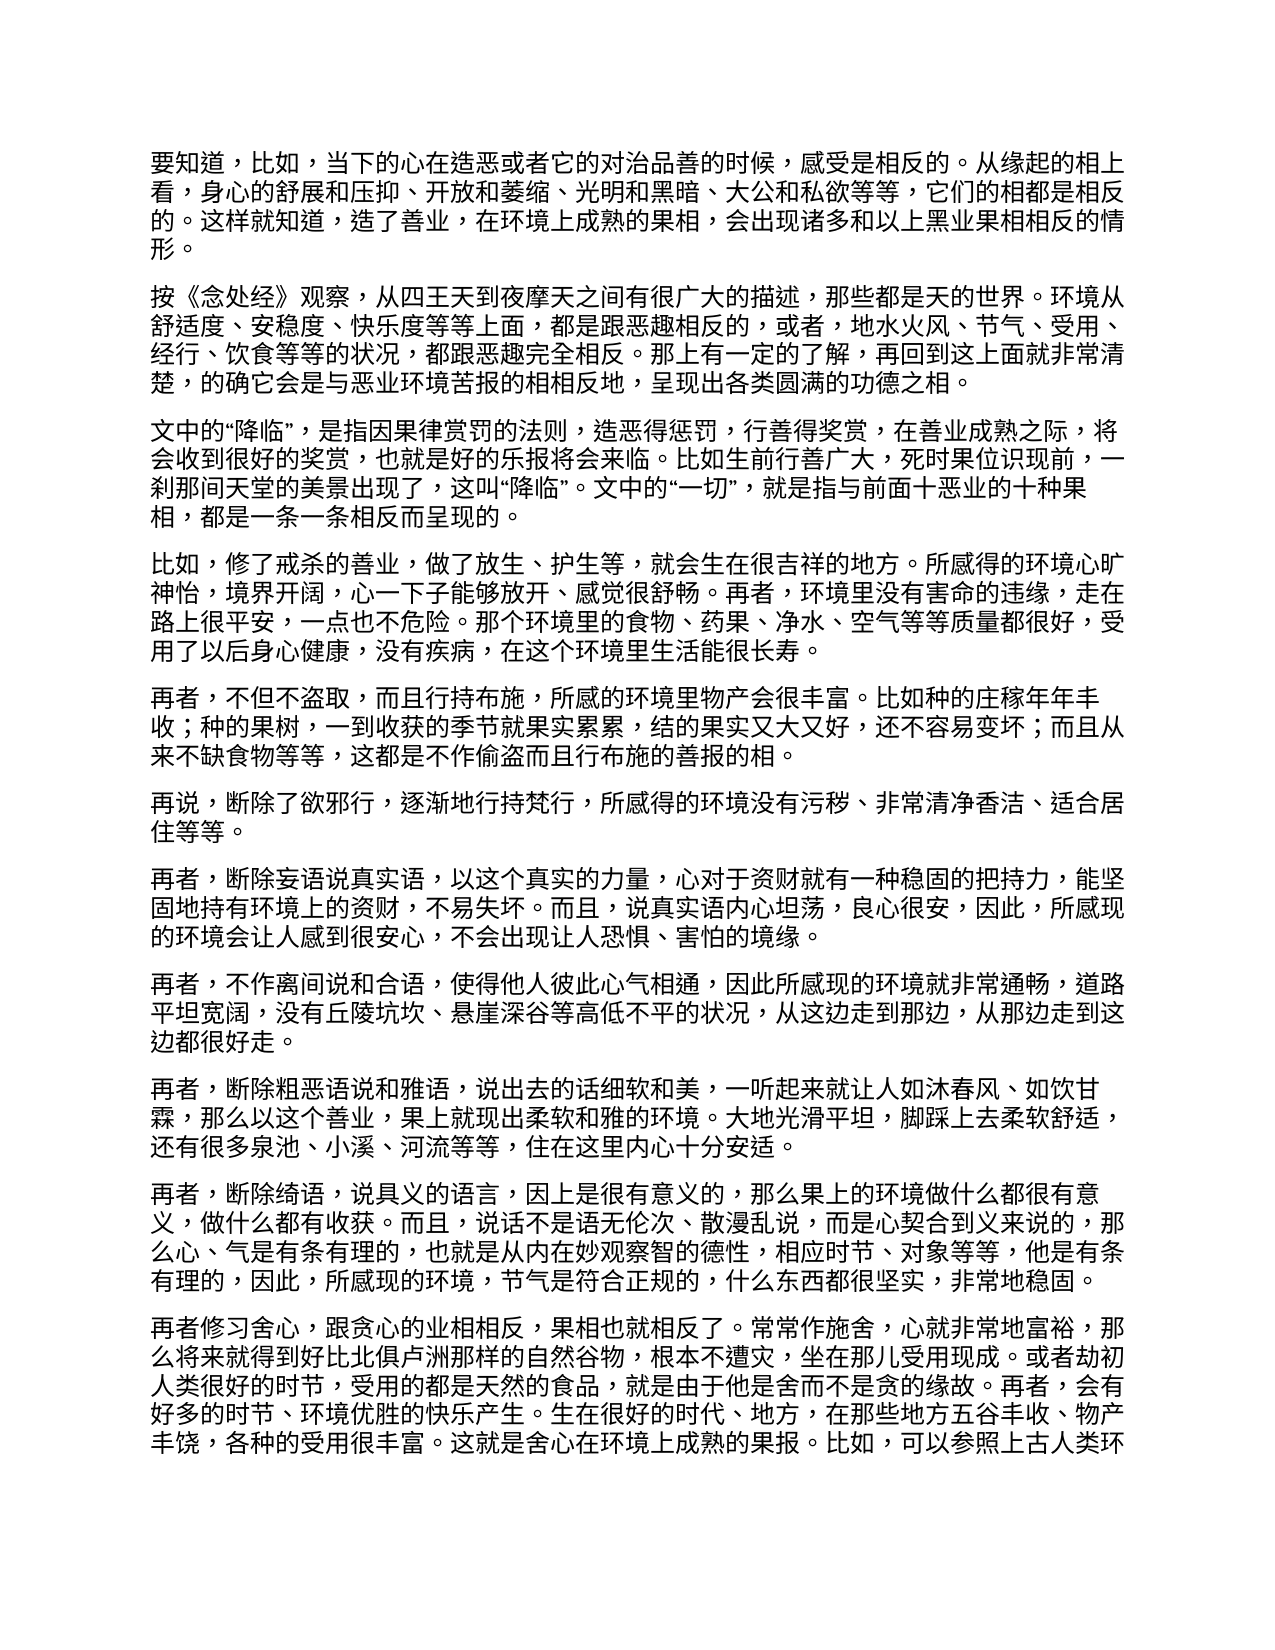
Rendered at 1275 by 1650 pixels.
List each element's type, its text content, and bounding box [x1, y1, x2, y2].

text 再者，不作离间说和合语，使得他人彼此心气相通，因此所感现的环境就非常通畅，道路平坦宽阔，没有丘陵坑坎、悬崖深谷等高低不平的状况，从这边走到那边，从那边走到这边都很好走。 [150, 971, 1125, 1057]
text 比如，修了戒杀的善业，做了放生、护生等，就会生在很吉祥的地方。所感得的环境心旷神怡，境界开阔，心一下子能够放开、感觉很舒畅。再者，环境里没有害命的违缘，走在路上很平安，一点也不危险。那个环境里的食物、药果、净水、空气等等质量都很好，受用了以后身心健康，没有疾病，在这个环境里生活能很长寿。 [150, 551, 1125, 666]
text 再说，断除了欲邪行，逐渐地行持梵行，所感得的环境没有污秽、非常清净香洁、适合居住等等。 [150, 790, 1125, 847]
text 再者，断除粗恶语说和雅语，说出去的话细软和美，一听起来就让人如沐春风、如饮甘霖，那么以这个善业，果上就现出柔软和雅的环境。大地光滑平坦，脚踩上去柔软舒适，还有很多泉池、小溪、河流等等，住在这里内心十分安适。 [150, 1076, 1125, 1162]
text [150, 1315, 1125, 1459]
text 再者，不但不盗取，而且行持布施，所感的环境里物产会很丰富。比如种的庄稼年年丰收；种的果树，一到收获的季节就果实累累，结的果实又大又好，还不容易变坏；而且从来不缺食物等等，这都是不作偷盗而且行布施的善报的相。 [150, 685, 1125, 771]
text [150, 150, 1125, 265]
text 文中的“降临”，是指因果律赏罚的法则，造恶得惩罚，行善得奖赏，在善业成熟之际，将会收到很好的奖赏，也就是好的乐报将会来临。比如生前行善广大，死时果位识现前，一刹那间天堂的美景出现了，这叫“降临”。文中的“一切”，就是指与前面十恶业的十种果相，都是一条一条相反而呈现的。 [150, 417, 1125, 532]
text 按《念处经》观察，从四王天到夜摩天之间有很广大的描述，那些都是天的世界。环境从舒适度、安稳度、快乐度等等上面，都是跟恶趣相反的，或者，地水火风、节气、受用、经行、饮食等等的状况，都跟恶趣完全相反。那上有一定的了解，再回到这上面就非常清楚，的确它会是与恶业环境苦报的相相反地，呈现出各类圆满的功德之相。 [150, 284, 1125, 399]
text 再者，断除绮语，说具义的语言，因上是很有意义的，那么果上的环境做什么都很有意义，做什么都有收获。而且，说话不是语无伦次、散漫乱说，而是心契合到义来说的，那么心、气是有条有理的，也就是从内在妙观察智的德性，相应时节、对象等等，他是有条有理的，因此，所感现的环境，节气是符合正规的，什么东西都很坚实，非常地稳固。 [150, 1181, 1125, 1296]
text 再者，断除妄语说真实语，以这个真实的力量，心对于资财就有一种稳固的把持力，能坚固地持有环境上的资财，不易失坏。而且，说真实语内心坦荡，良心很安，因此，所感现的环境会让人感到很安心，不会出现让人恐惧、害怕的境缘。 [150, 866, 1125, 952]
